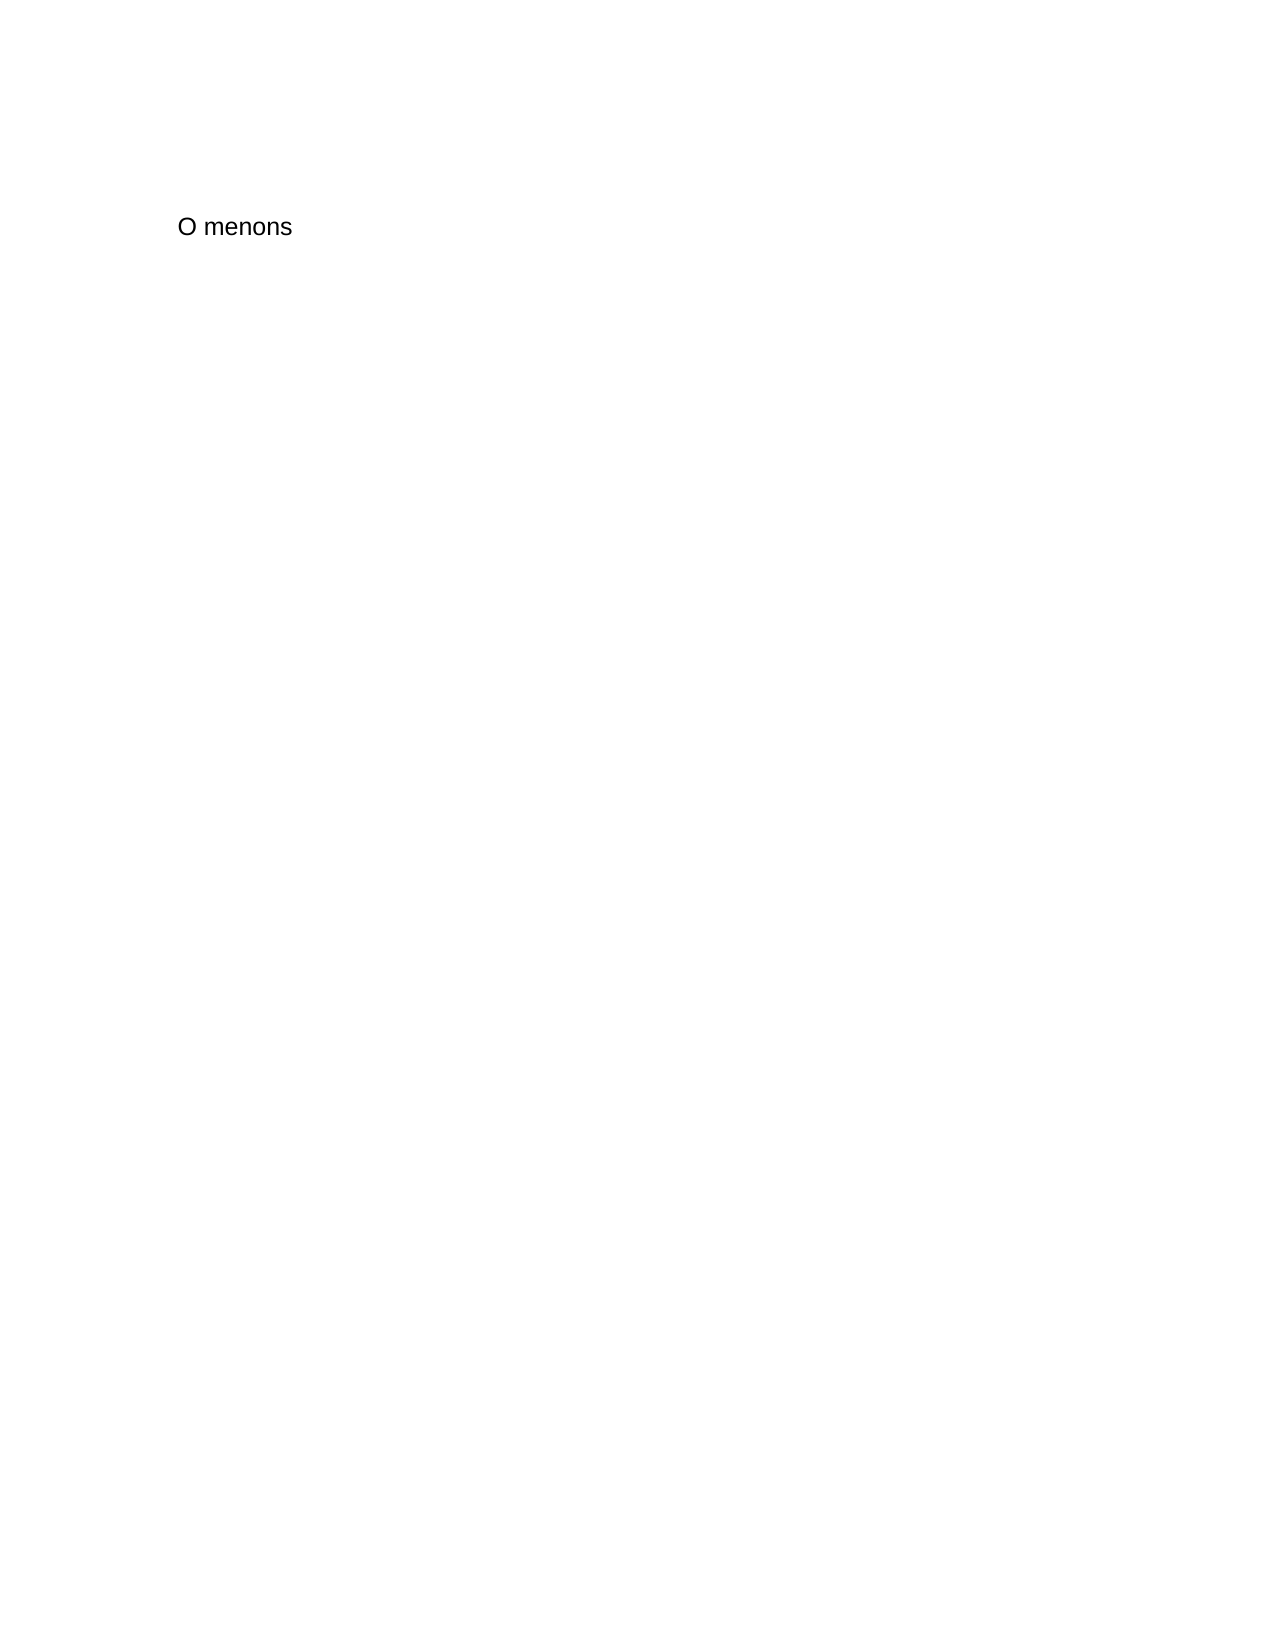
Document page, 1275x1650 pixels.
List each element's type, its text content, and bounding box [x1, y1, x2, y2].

text O menons [177, 212, 1098, 240]
